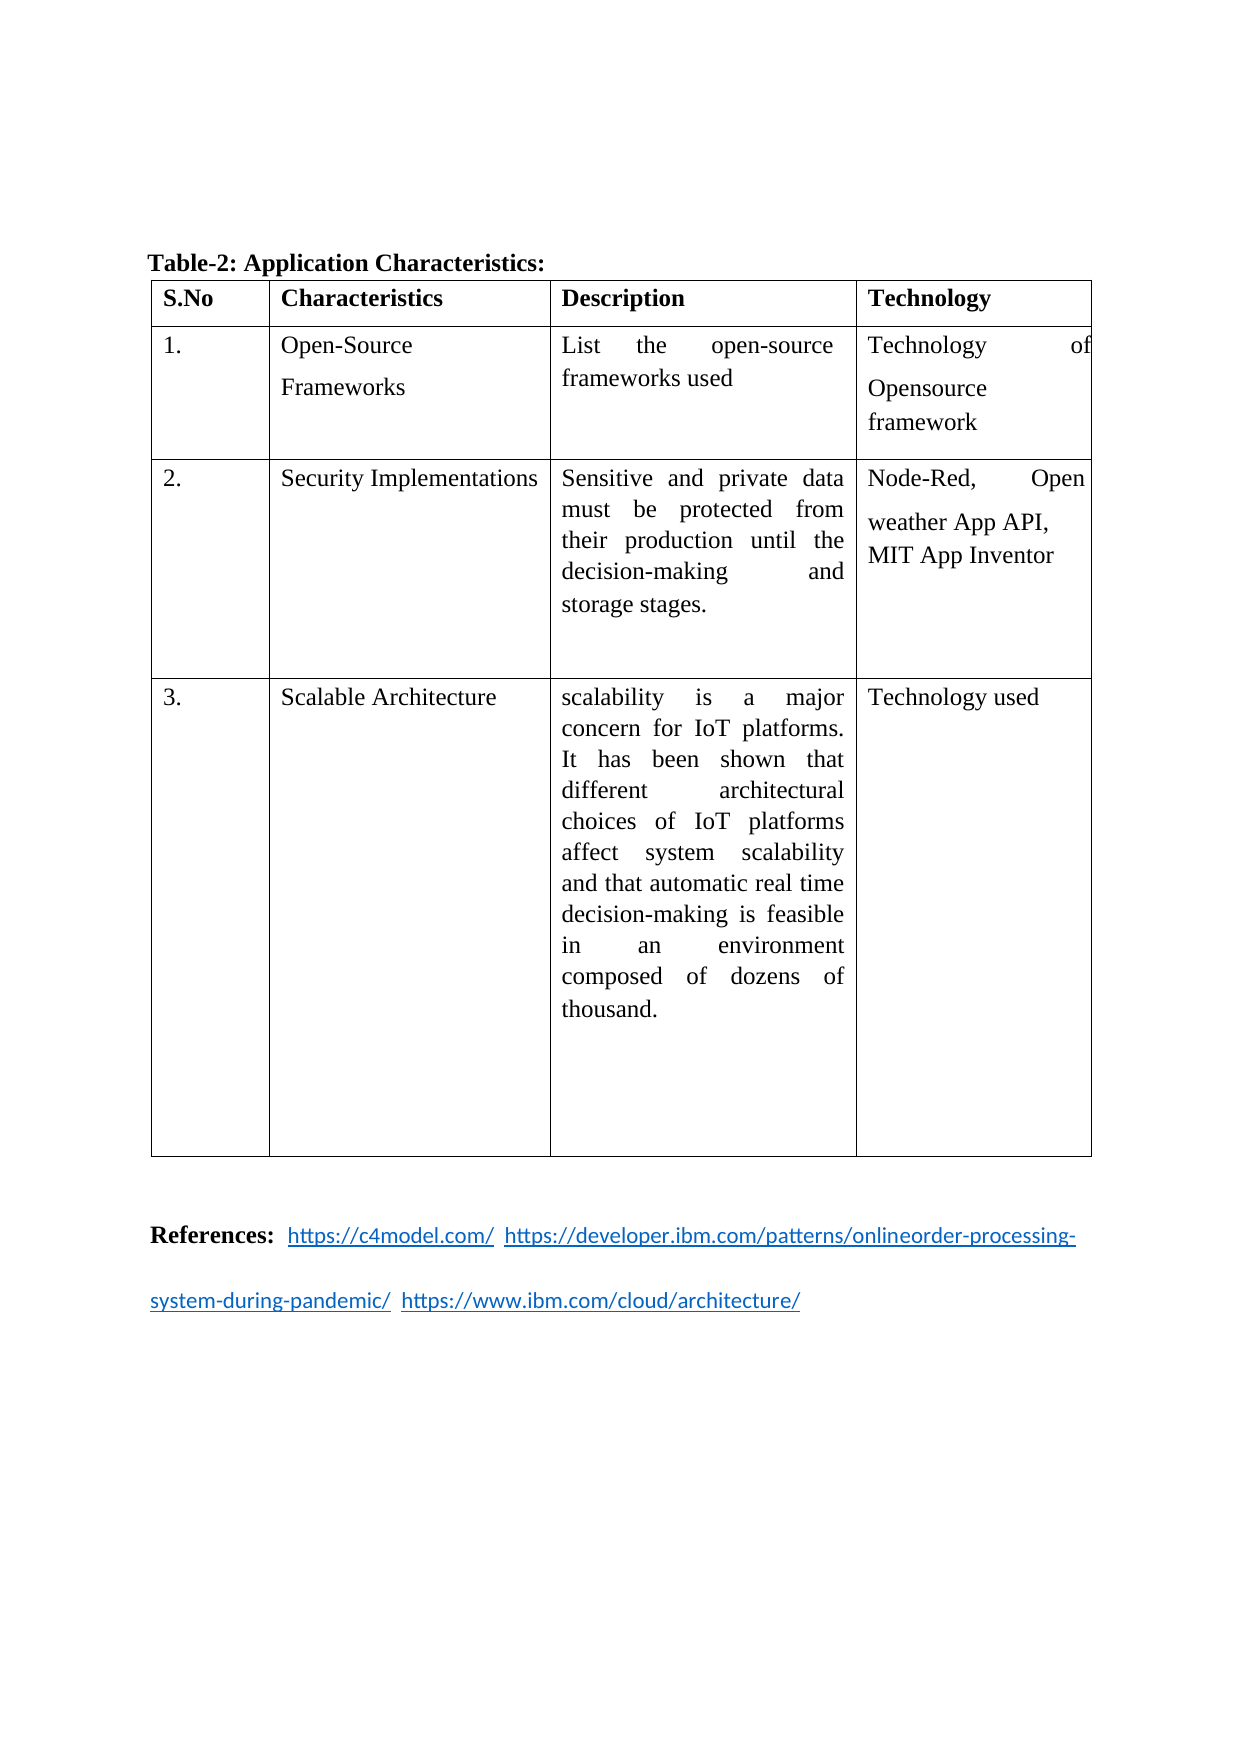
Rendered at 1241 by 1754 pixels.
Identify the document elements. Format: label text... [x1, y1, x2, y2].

table_cell Security Implementations [270, 460, 550, 678]
text References: https://c4model.com/ https://developer.ibm.com/patterns/onlineorder-processing-system-during-pandemic/ https://www.ibm.com/cloud/architecture/ [150, 1220, 1092, 1314]
table_header Technology [857, 281, 1091, 326]
table_cell 1. [152, 327, 269, 459]
table_header S.No [152, 281, 269, 326]
table_cell Scalable Architecture [270, 679, 550, 1156]
table_cell Technology used [857, 679, 1091, 1156]
table_header Characteristics [270, 281, 550, 326]
table_cell 3. [152, 679, 269, 1156]
table_cell 2. [152, 460, 269, 678]
table_cell Sensitive and private data must be protected from their production until the decision-making and storage stages. [551, 460, 856, 678]
table_cell Node-Red, Open weather App API, MIT App Inventor [857, 460, 1091, 678]
table_header Description [551, 281, 856, 326]
table_cell scalability is a major concern for IoT platforms. It has been shown that different architectural choices of IoT platforms affect system scalability and that automatic real time decision-making is feasible in an environment composed of dozens of thousand. [551, 679, 856, 1156]
table_cell List the open-source frameworks used [551, 327, 856, 459]
table_cell Open-Source Frameworks [270, 327, 550, 459]
text Table-2: Application Characteristics: [147, 248, 1092, 277]
table_cell Technology of Opensource framework [857, 327, 1091, 459]
